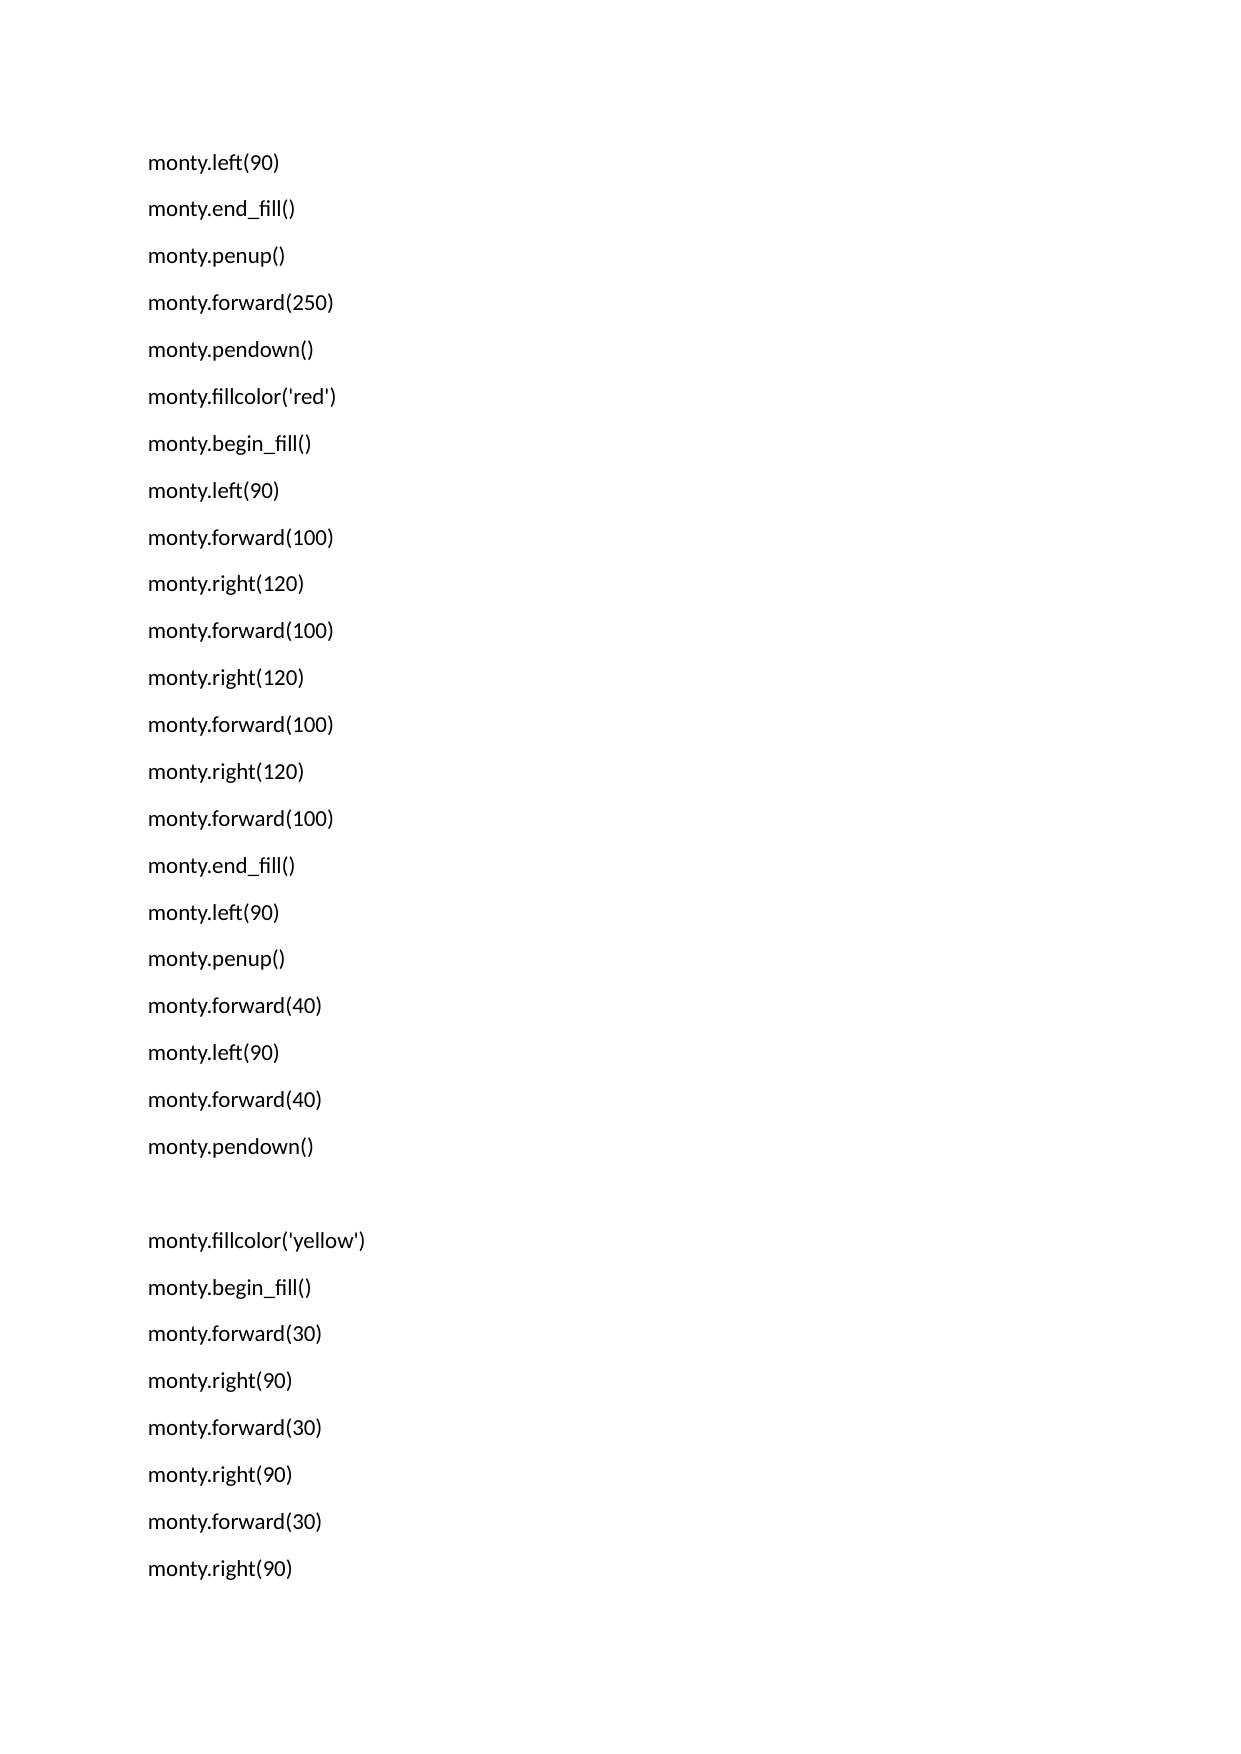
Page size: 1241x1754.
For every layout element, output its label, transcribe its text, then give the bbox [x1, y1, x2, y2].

text monty.end_fill() [148, 194, 1093, 222]
text monty.fillcolor('yellow') [148, 1226, 1093, 1254]
text monty.right(120) [148, 569, 1093, 597]
text monty.pendown() [148, 1132, 1093, 1160]
text monty.forward(100) [148, 616, 1093, 644]
text monty.forward(40) [148, 1085, 1093, 1113]
text monty.forward(100) [148, 710, 1093, 738]
text monty.forward(30) [148, 1319, 1093, 1347]
text monty.fillcolor('red') [148, 382, 1093, 410]
text monty.forward(40) [148, 991, 1093, 1019]
text monty.left(90) [148, 1038, 1093, 1066]
text monty.forward(250) [148, 288, 1093, 316]
text monty.left(90) [148, 476, 1093, 504]
text monty.left(90) [148, 148, 1093, 176]
text monty.end_fill() [148, 851, 1093, 879]
text monty.forward(30) [148, 1507, 1093, 1535]
text monty.right(90) [148, 1554, 1093, 1582]
text monty.left(90) [148, 898, 1093, 926]
text monty.begin_fill() [148, 429, 1093, 457]
text monty.forward(30) [148, 1413, 1093, 1441]
text monty.right(90) [148, 1460, 1093, 1488]
text monty.penup() [148, 944, 1093, 972]
text monty.right(120) [148, 757, 1093, 785]
text monty.forward(100) [148, 804, 1093, 832]
text monty.right(90) [148, 1366, 1093, 1394]
text monty.right(120) [148, 663, 1093, 691]
text monty.begin_fill() [148, 1273, 1093, 1301]
text monty.penup() [148, 241, 1093, 269]
text monty.forward(100) [148, 523, 1093, 551]
text monty.pendown() [148, 335, 1093, 363]
